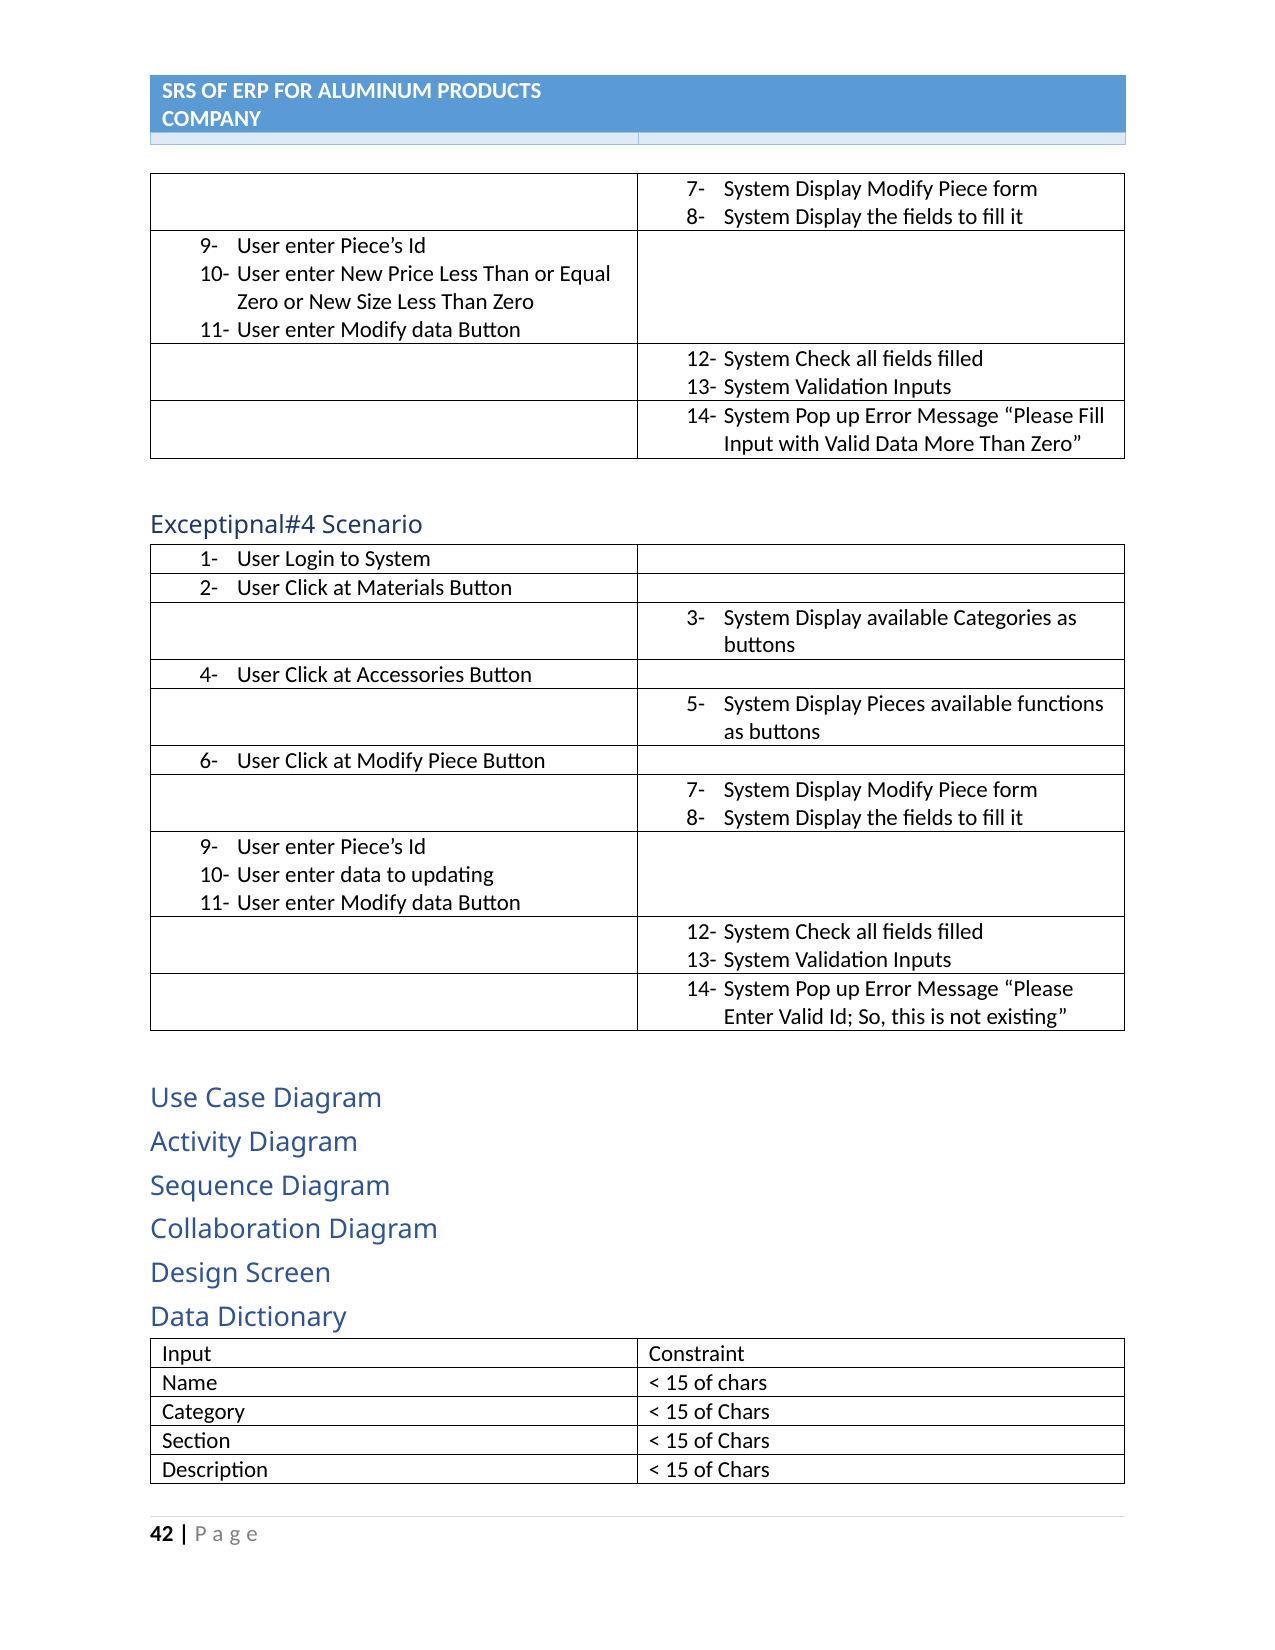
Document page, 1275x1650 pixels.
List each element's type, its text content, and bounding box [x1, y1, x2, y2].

table_cell System Pop up Error Message “Please Enter Valid Id; So, this is not existing” [638, 974, 1124, 1030]
table_cell User Click at Materials Button [151, 574, 637, 602]
subtitle Exceptipnal#4 Scenario [150, 507, 1125, 541]
table_cell User enter Piece’s Id User enter New Price Less Than or Equal Zero or New Size Less Than Zero User enter Modify data Button [151, 231, 637, 343]
table_cell [151, 974, 637, 1030]
table_cell System Check all fields filled System Validation Inputs [638, 917, 1124, 973]
table_cell [638, 832, 1124, 916]
table_cell User Click at Modify Piece Button [151, 746, 637, 774]
table_cell [151, 401, 637, 457]
subtitle Sequence Diagram [150, 1166, 1125, 1203]
table_cell Description [151, 1455, 637, 1483]
subtitle Collaboration Diagram [150, 1210, 1125, 1247]
table_cell [151, 603, 637, 659]
table_cell [151, 344, 637, 400]
table_cell [638, 746, 1124, 774]
table_cell [151, 917, 637, 973]
table_header Input [151, 1339, 637, 1367]
table_cell [151, 174, 637, 230]
table_cell Name [151, 1368, 637, 1396]
table_header User Login to System [151, 545, 637, 572]
table_cell < 15 of chars [638, 1368, 1124, 1396]
table_cell System Display available Categories as buttons [638, 603, 1124, 659]
table_cell [638, 574, 1124, 602]
table_cell < 15 of Chars [638, 1455, 1124, 1483]
table_header [638, 545, 1124, 572]
table_cell Category [151, 1397, 637, 1425]
table_header Constraint [638, 1339, 1124, 1367]
table_cell System Check all fields filled System Validation Inputs [638, 344, 1124, 400]
table_cell System Pop up Error Message “Please Fill Input with Valid Data More Than Zero” [638, 401, 1124, 457]
table_cell [151, 689, 637, 745]
subtitle Design Screen [150, 1254, 1125, 1291]
subtitle Use Case Diagram [150, 1078, 1125, 1115]
table_cell < 15 of Chars [638, 1397, 1124, 1425]
subtitle Data Dictionary [150, 1298, 1125, 1335]
subtitle Activity Diagram [150, 1122, 1125, 1159]
table_cell < 15 of Chars [638, 1426, 1124, 1454]
table_cell Section [151, 1426, 637, 1454]
table_cell User enter Piece’s Id User enter data to updating User enter Modify data Button [151, 832, 637, 916]
table_cell System Display Modify Piece form System Display the fields to fill it [638, 174, 1124, 230]
table_cell User Click at Accessories Button [151, 660, 637, 688]
table_cell System Display Modify Piece form System Display the fields to fill it [638, 775, 1124, 831]
table_cell System Display Pieces available functions as buttons [638, 689, 1124, 745]
table_cell [151, 775, 637, 831]
table_cell [638, 660, 1124, 688]
table_cell [638, 231, 1124, 343]
